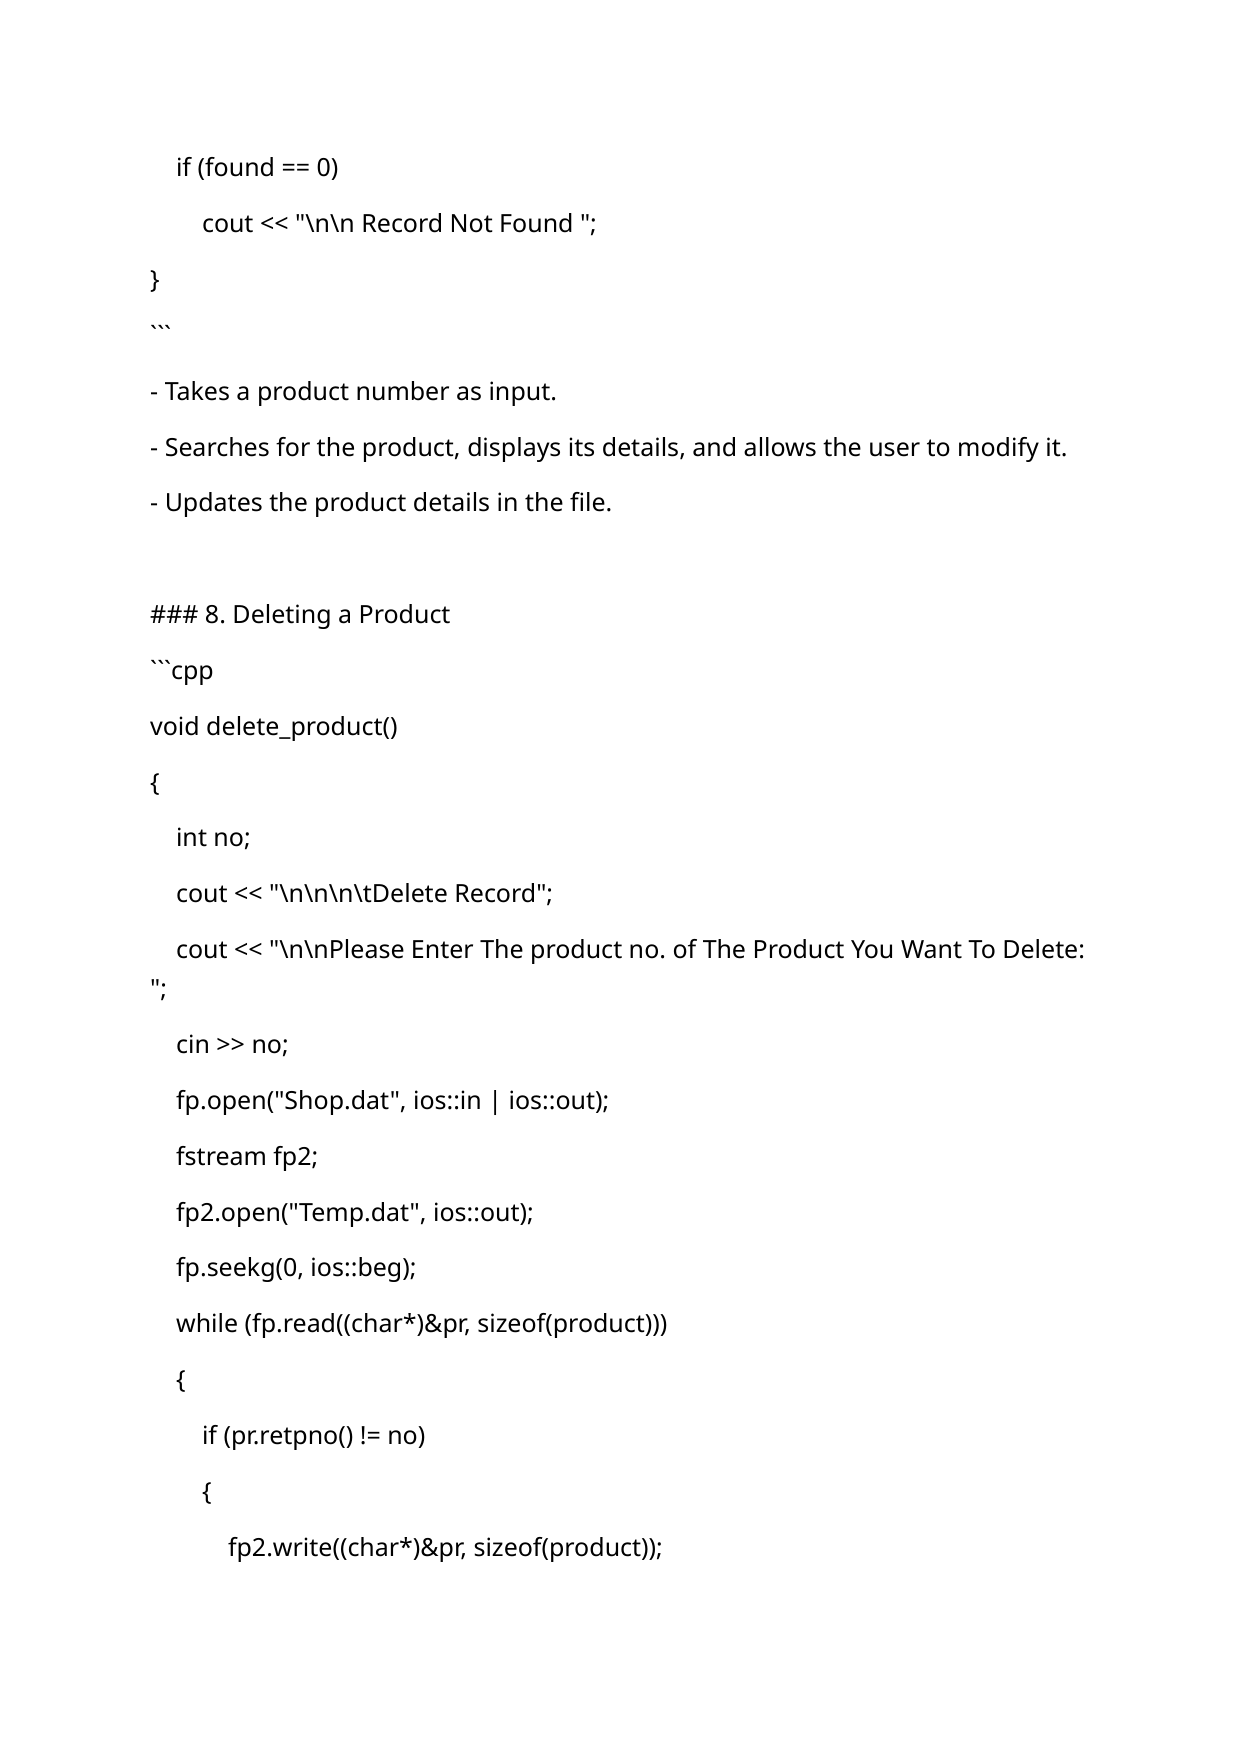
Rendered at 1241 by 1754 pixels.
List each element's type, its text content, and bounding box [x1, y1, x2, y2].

text cout << "\n\nPlease Enter The product no. of The Product You Want To Delete: "; [150, 932, 1090, 1005]
text } [150, 262, 1090, 296]
text int no; [150, 820, 1090, 854]
text fstream fp2; [150, 1138, 1090, 1172]
text - Updates the product details in the file. [150, 485, 1090, 519]
text - Searches for the product, displays its details, and allows the user to modify it. [150, 429, 1090, 463]
text cout << "\n\n\n\tDelete Record"; [150, 876, 1090, 910]
text ``` [150, 317, 1090, 352]
text void delete_product() [150, 708, 1090, 742]
text while (fp.read((char*)&pr, sizeof(product))) [150, 1306, 1090, 1340]
text cout << "\n\n Record Not Found "; [150, 206, 1090, 240]
text fp.open("Shop.dat", ios::in | ios::out); [150, 1082, 1090, 1117]
text { [150, 764, 1090, 798]
text { [150, 1362, 1090, 1396]
text if (found == 0) [150, 150, 1090, 184]
text fp2.write((char*)&pr, sizeof(product)); [150, 1529, 1090, 1563]
text cin >> no; [150, 1027, 1090, 1061]
text - Takes a product number as input. [150, 373, 1090, 407]
text { [150, 1473, 1090, 1507]
text ```cpp [150, 652, 1090, 687]
text fp2.open("Temp.dat", ios::out); [150, 1194, 1090, 1228]
text fp.seekg(0, ios::beg); [150, 1250, 1090, 1284]
text if (pr.retpno() != no) [150, 1417, 1090, 1452]
text ### 8. Deleting a Product [150, 597, 1090, 631]
